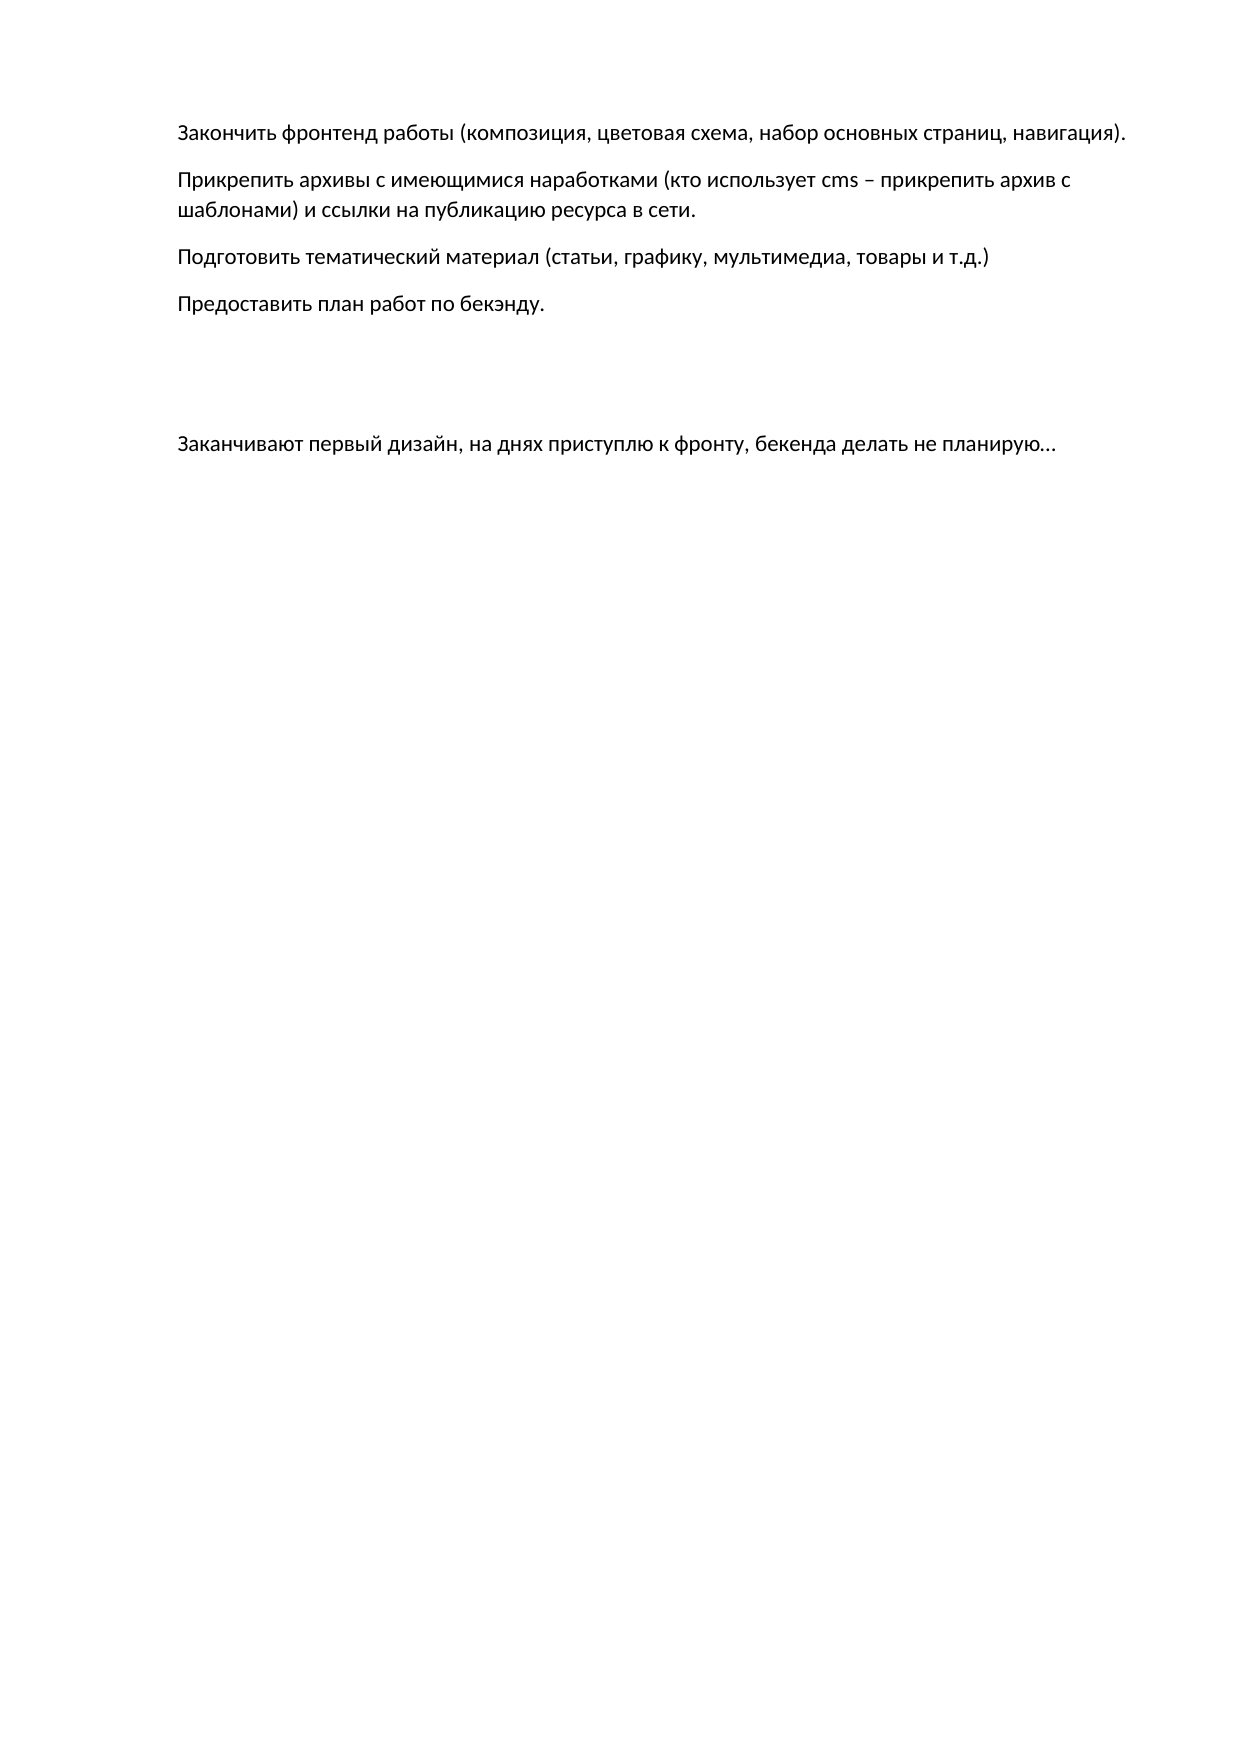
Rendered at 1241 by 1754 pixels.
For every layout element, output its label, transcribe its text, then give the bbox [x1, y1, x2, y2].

text Заканчивают первый дизайн, на днях приступлю к фронту, бекенда делать не планирую… [177, 429, 1152, 458]
text Прикрепить архивы с имеющимися наработками (кто использует cms – прикрепить архив с шаблонами) и ссылки на публикацию ресурса в сети. [177, 165, 1152, 223]
text Предоставить план работ по бекэнду. [177, 289, 1152, 317]
text Подготовить тематический материал (статьи, графику, мультимедиа, товары и т.д.) [177, 242, 1152, 270]
text Закончить фронтенд работы (композиция, цветовая схема, набор основных страниц, навигация). [177, 118, 1152, 146]
